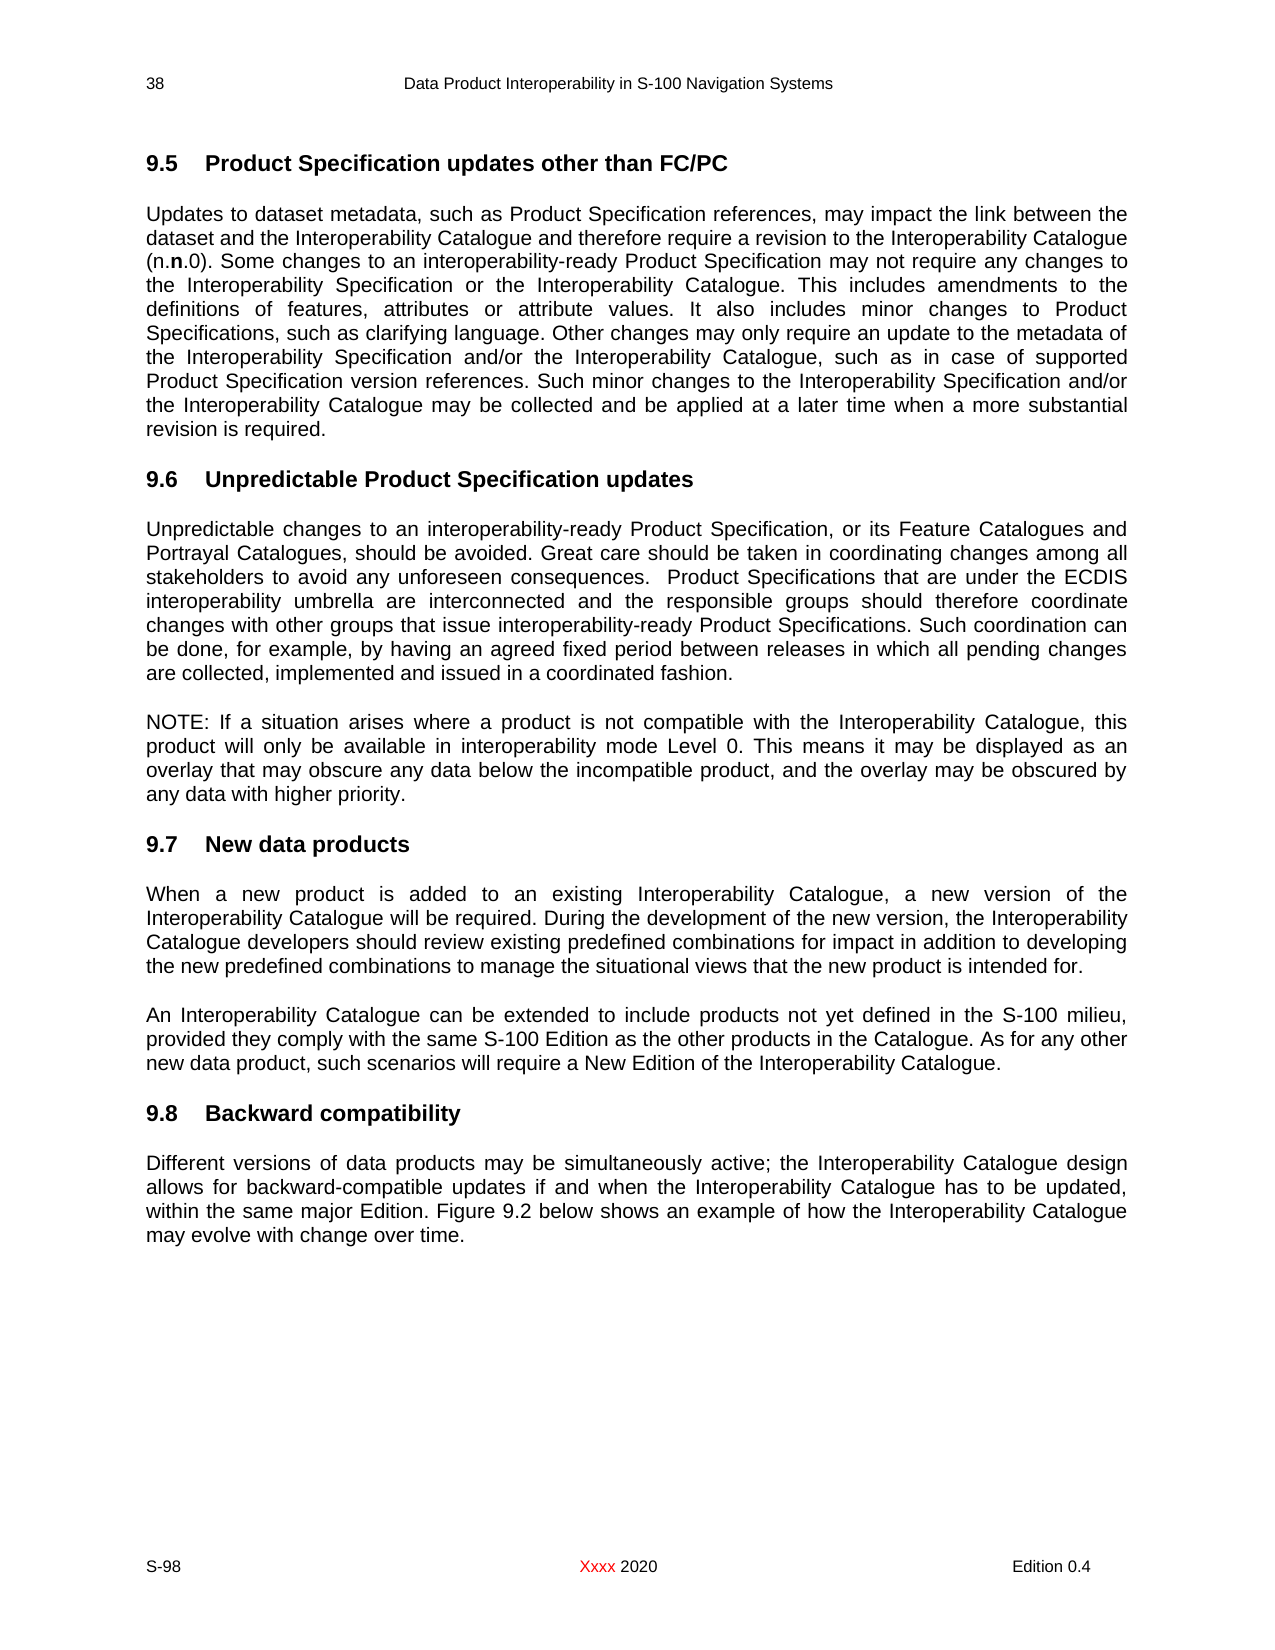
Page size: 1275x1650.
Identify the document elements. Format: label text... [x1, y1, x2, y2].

text Different versions of data products may be simultaneously active; the Interoperability Catalogue design allows for backward-compatible updates if and when the Interoperability Catalogue has to be updated, within the same major Edition. Figure 9.2 below shows an example of how the Interoperability Catalogue may evolve with change over time. [146, 1151, 1129, 1247]
subtitle New data products [146, 831, 1129, 857]
text NOTE: If a situation arises where a product is not compatible with the Interoperability Catalogue, this product will only be available in interoperability mode Level 0. This means it may be displayed as an overlay that may obscure any data below the incompatible product, and the overlay may be obscured by any data with higher priority. [146, 710, 1129, 806]
subtitle Backward compatibility [146, 1100, 1129, 1126]
text Updates to dataset metadata, such as Product Specification references, may impact the link between the dataset and the Interoperability Catalogue and therefore require a revision to the Interoperability Catalogue (n.n.0). Some changes to an interoperability-ready Product Specification may not require any changes to the Interoperability Specification or the Interoperability Catalogue. This includes amendments to the definitions of features, attributes or attribute values. It also includes minor changes to Product Specifications, such as clarifying language. Other changes may only require an update to the metadata of the Interoperability Specification and/or the Interoperability Catalogue, such as in case of supported Product Specification version references. Such minor changes to the Interoperability Specification and/or the Interoperability Catalogue may be collected and be applied at a later time when a more substantial revision is required. [146, 201, 1129, 441]
text Unpredictable changes to an interoperability-ready Product Specification, or its Feature Catalogues and Portrayal Catalogues, should be avoided. Great care should be taken in coordinating changes among all stakeholders to avoid any unforeseen consequences. Product Specifications that are under the ECDIS interoperability umbrella are interconnected and the responsible groups should therefore coordinate changes with other groups that issue interoperability-ready Product Specifications. Such coordination can be done, for example, by having an agreed fixed period between releases in which all pending changes are collected, implemented and issued in a coordinated fashion. [146, 517, 1129, 685]
subtitle Product Specification updates other than FC/PC [146, 150, 1129, 176]
text When a new product is added to an existing Interoperability Catalogue, a new version of the Interoperability Catalogue will be required. During the development of the new version, the Interoperability Catalogue developers should review existing predefined combinations for impact in addition to developing the new predefined combinations to manage the situational views that the new product is intended for. [146, 882, 1129, 978]
subtitle Unpredictable Product Specification updates [146, 466, 1129, 492]
text An Interoperability Catalogue can be extended to include products not yet defined in the S-100 milieu, provided they comply with the same S-100 Edition as the other products in the Catalogue. As for any other new data product, such scenarios will require a New Edition of the Interoperability Catalogue. [146, 1003, 1129, 1075]
